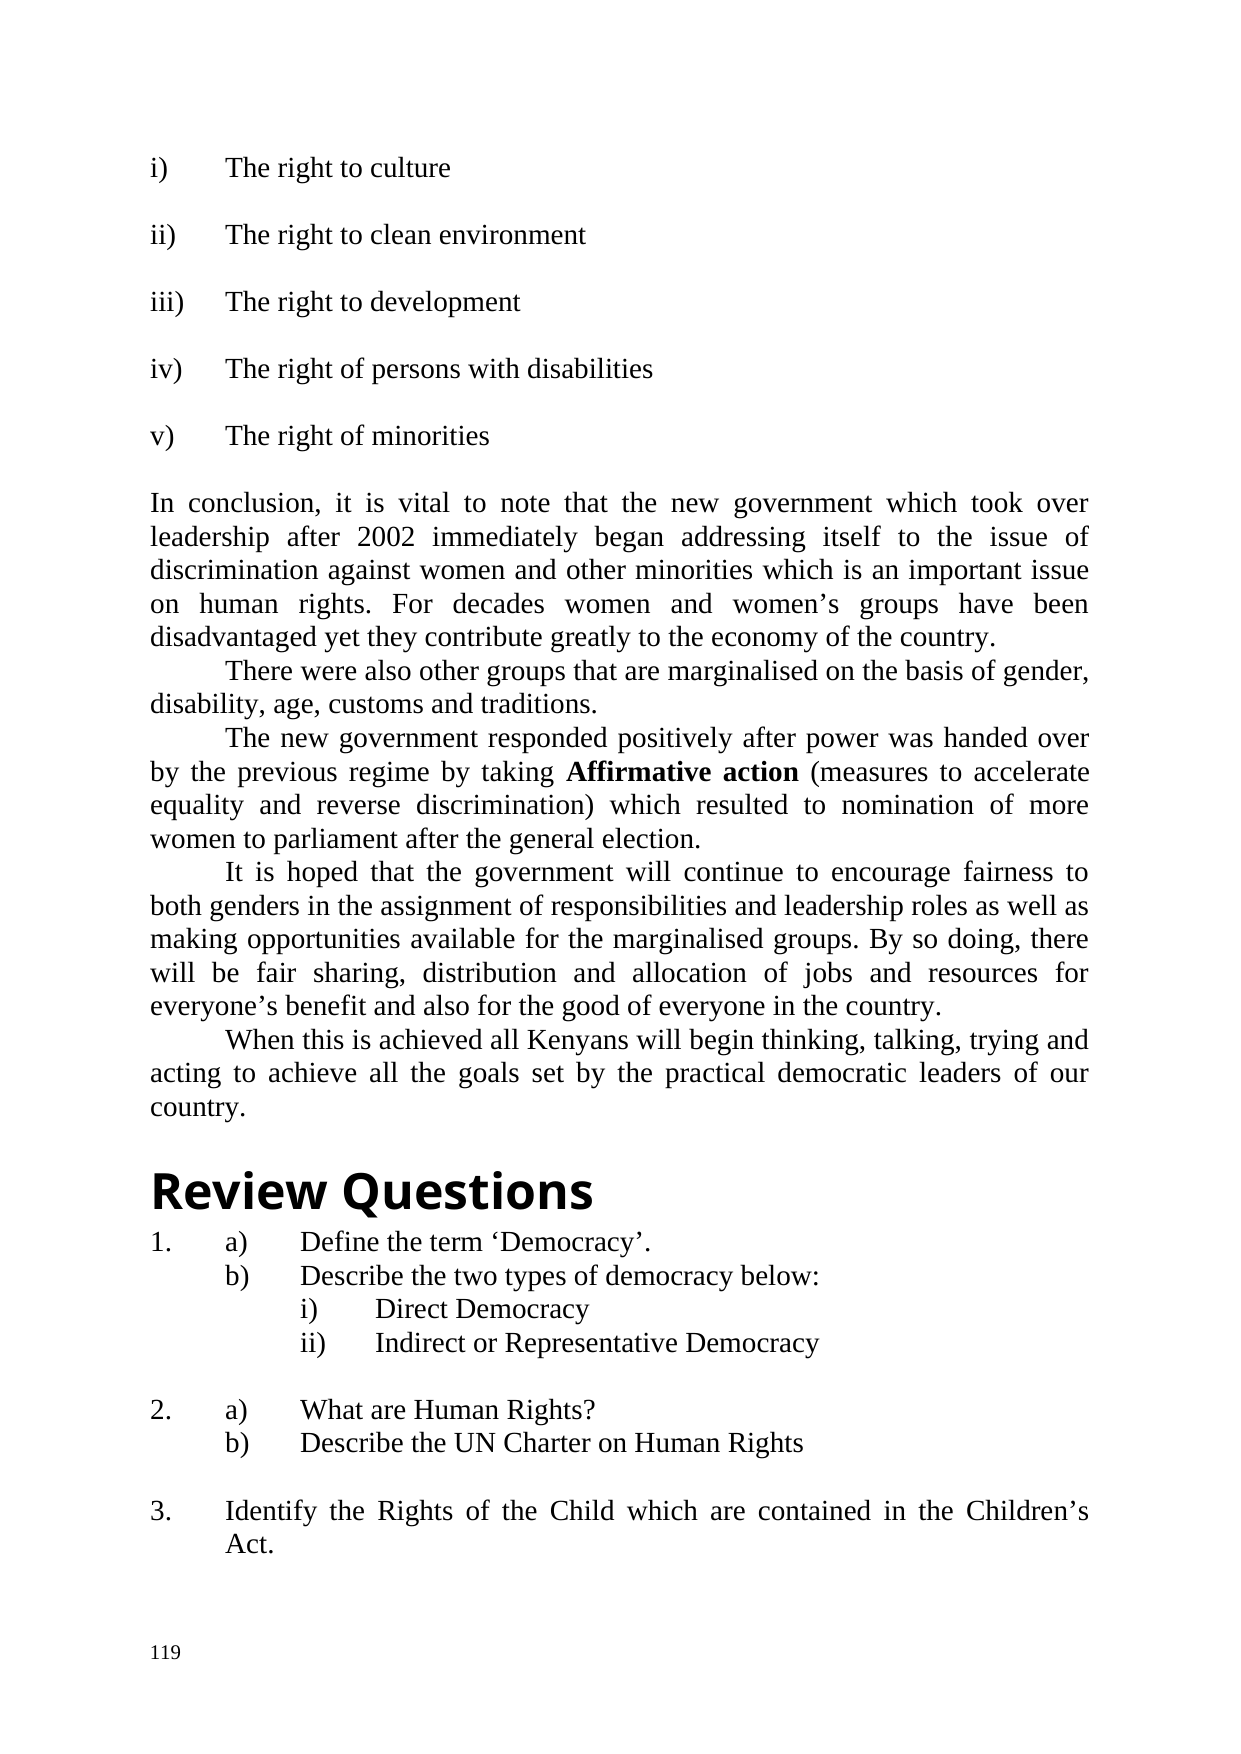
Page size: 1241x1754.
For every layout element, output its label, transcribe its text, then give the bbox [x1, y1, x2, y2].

text When this is achieved all Kenyans will begin thinking, talking, trying and acting to achieve all the goals set by the practical democratic leaders of our country. [150, 1022, 1090, 1123]
text 3. Identify the Rights of the Child which are contained in the Children’s Act. [150, 1493, 1090, 1560]
text b) Describe the UN Charter on Human Rights [150, 1426, 1090, 1459]
text ii) Indirect or Representative Democracy [150, 1325, 1090, 1358]
text There were also other groups that are marginalised on the basis of gender, disability, age, customs and traditions. [150, 653, 1090, 720]
text It is hoped that the government will continue to encourage fairness to both genders in the assignment of responsibilities and leadership roles as well as making opportunities available for the marginalised groups. By so doing, there will be fair sharing, distribution and allocation of jobs and resources for everyone’s benefit and also for the good of everyone in the country. [150, 854, 1090, 1022]
text b) Describe the two types of democracy below: [150, 1258, 1090, 1291]
list The right to clean environment [150, 217, 1090, 251]
list The right to development [150, 284, 1090, 318]
text In conclusion, it is vital to note that the new government which took over leadership after 2002 immediately began addressing itself to the issue of discrimination against women and other minorities which is an important issue on human rights. For decades women and women’s groups have been disadvantaged yet they contribute greatly to the economy of the country. [150, 485, 1090, 653]
text The new government responded positively after power was handed over by the previous regime by taking Affirmative action (measures to accelerate equality and reverse discrimination) which resulted to nomination of more women to parliament after the general election. [150, 720, 1090, 854]
text i) The right to culture [150, 150, 1090, 183]
text i) Direct Democracy [150, 1291, 1090, 1325]
subtitle Review Questions [150, 1156, 1090, 1224]
list The right of persons with disabilities [150, 351, 1090, 385]
list The right of minorities [150, 418, 1090, 452]
text 2. a) What are Human Rights? [150, 1392, 1090, 1426]
text 1. a) Define the term ‘Democracy’. [150, 1224, 1090, 1258]
